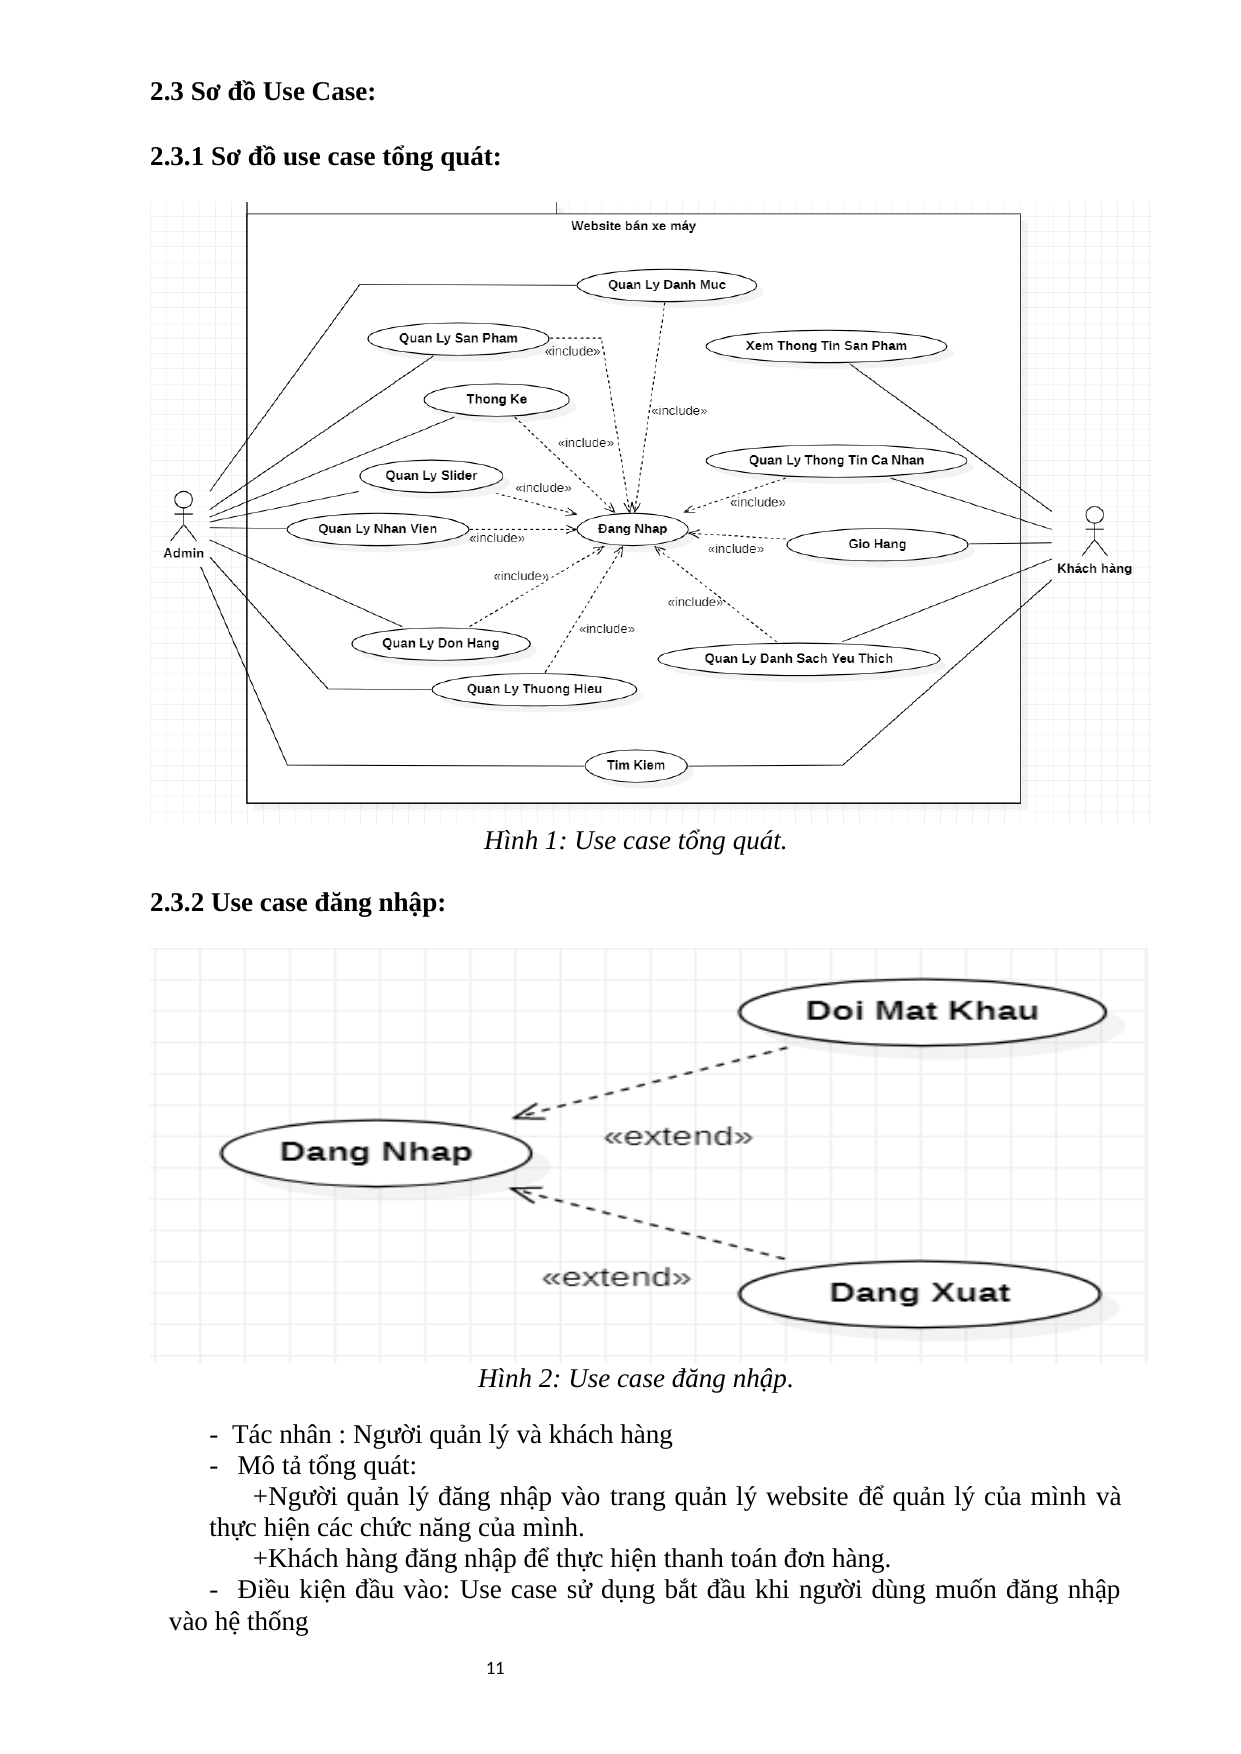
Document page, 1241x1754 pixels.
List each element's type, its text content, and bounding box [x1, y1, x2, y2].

text 2.3.2 Use case đăng nhập: [150, 886, 1121, 917]
list Điều kiện đầu vào: Use case sử dụng bắt đầu khi người dùng muốn đăng nhập vào hệ thống [169, 1573, 1121, 1636]
picture [150, 948, 1148, 1363]
text Hình 1: Use case tổng quát. [150, 824, 1121, 855]
text 2.3.1 Sơ đồ use case tổng quát: [150, 140, 1121, 171]
list Sơ đồ Use Case: [150, 75, 1121, 106]
list +Khách hàng đăng nhập để thực hiện thanh toán đơn hàng. [209, 1542, 1121, 1573]
list Mô tả tổng quát: [169, 1449, 1121, 1480]
list Tác nhân : Người quản lý và khách hàng [209, 1418, 1121, 1449]
text Hình 2: Use case đăng nhập. [150, 1363, 1121, 1394]
picture [150, 202, 1153, 824]
list +Người quản lý đăng nhập vào trang quản lý website để quản lý của mình và thực hiện các chức năng của mình. [209, 1480, 1121, 1542]
